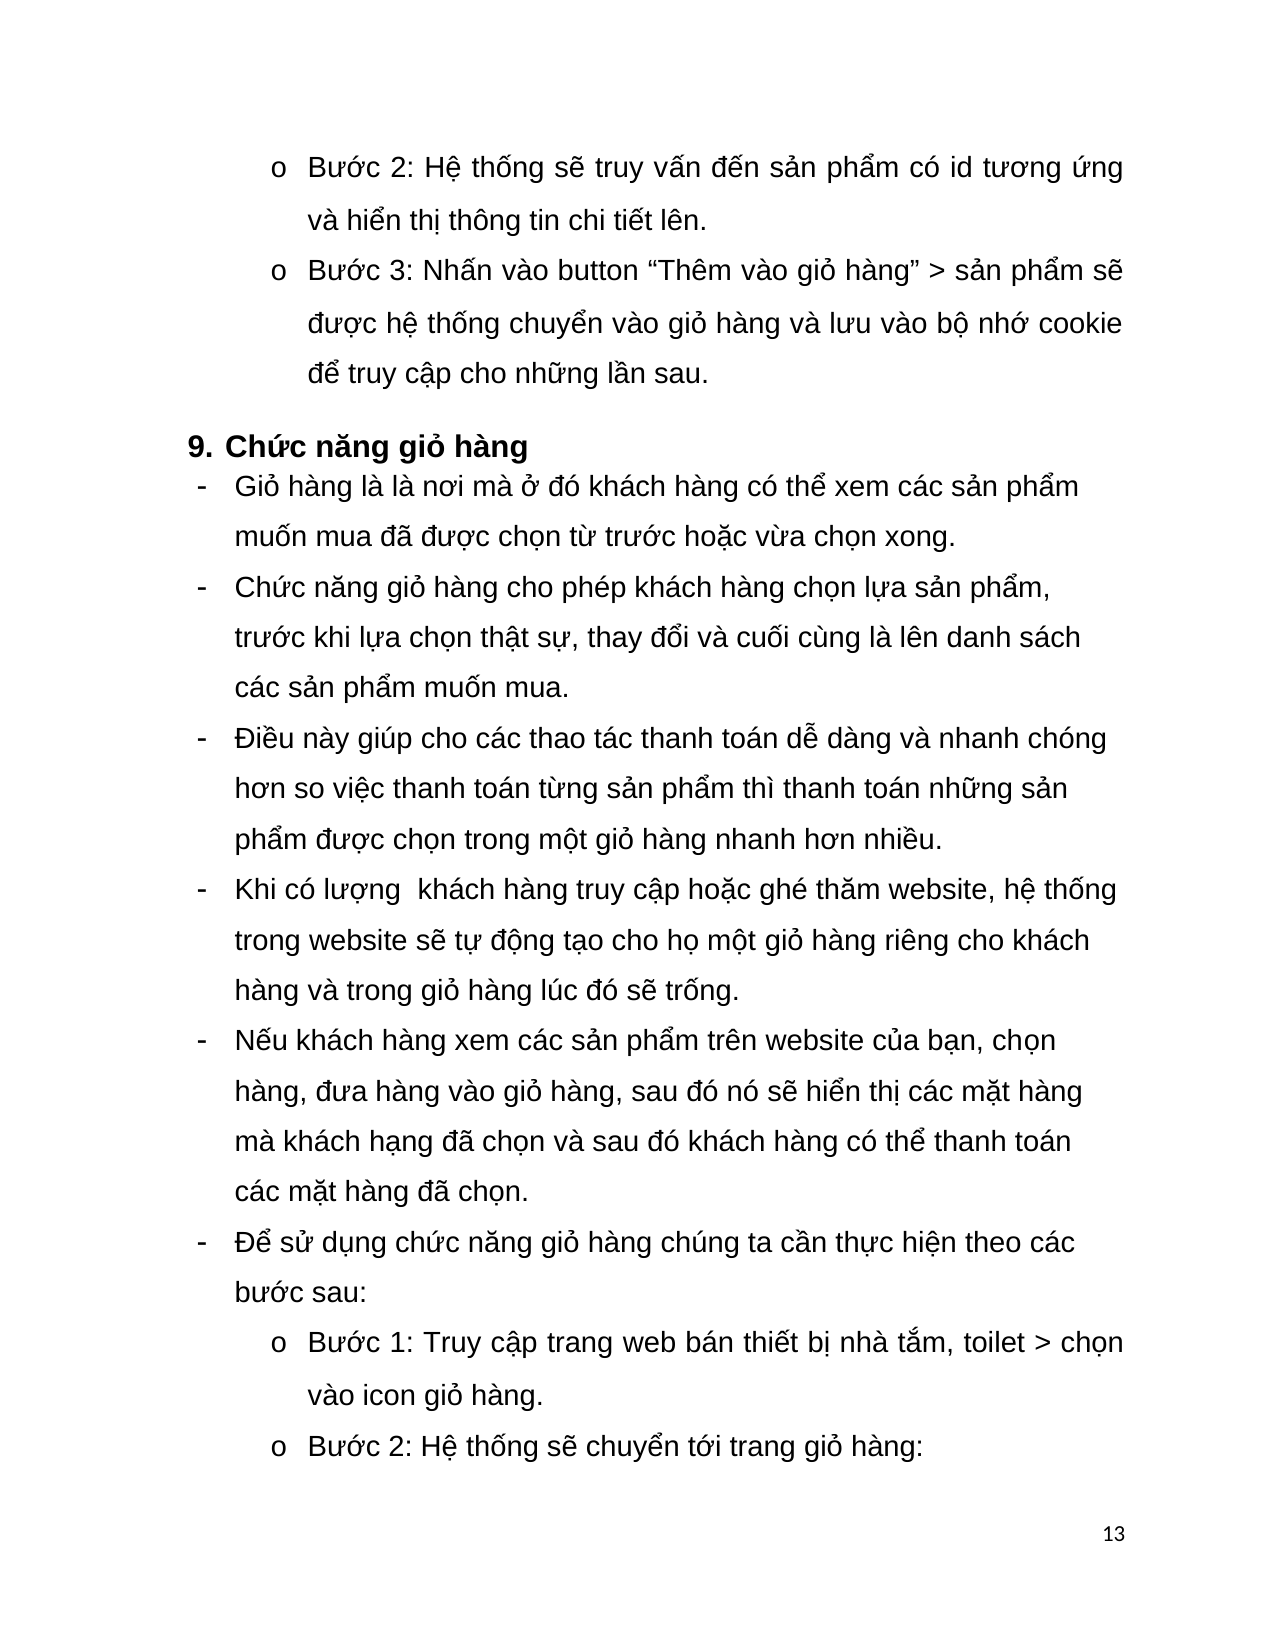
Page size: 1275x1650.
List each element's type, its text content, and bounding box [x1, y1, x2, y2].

list Để sử dụng chức năng giỏ hàng chúng ta cần thực hiện theo các bước sau: [197, 1224, 1125, 1309]
list Khi có lượng khách hàng truy cập hoặc ghé thăm website, hệ thống trong website sẽ tự động tạo cho họ một giỏ hàng riêng cho khách hàng và trong giỏ hàng lúc đó sẽ trống. [197, 872, 1125, 1006]
list Bước 2: Hệ thống sẽ chuyển tới trang giỏ hàng: [270, 1429, 1125, 1465]
list Nếu khách hàng xem các sản phẩm trên website của bạn, chọn hàng, đưa hàng vào giỏ hàng, sau đó nó sẽ hiển thị các mặt hàng mà khách hạng đã chọn và sau đó khách hàng có thể thanh toán các mặt hàng đã chọn. [197, 1023, 1125, 1208]
list Bước 1: Truy cập trang web bán thiết bị nhà tắm, toilet > chọn vào icon giỏ hàng. [270, 1325, 1125, 1412]
list Giỏ hàng là là nơi mà ở đó khách hàng có thể xem các sản phẩm muốn mua đã được chọn từ trước hoặc vừa chọn xong. [197, 469, 1125, 553]
list Bước 2: Hệ thống sẽ truy vấn đến sản phẩm có id tương ứng và hiển thị thông tin chi tiết lên. [270, 150, 1125, 236]
subtitle Chức năng giỏ hàng [187, 428, 1125, 463]
list Chức năng giỏ hàng cho phép khách hàng chọn lựa sản phẩm, trước khi lựa chọn thật sự, thay đổi và cuối cùng là lên danh sách các sản phẩm muốn mua. [197, 570, 1125, 704]
list Điều này giúp cho các thao tác thanh toán dễ dàng và nhanh chóng hơn so việc thanh toán từng sản phẩm thì thanh toán những sản phẩm được chọn trong một giỏ hàng nhanh hơn nhiều. [197, 721, 1125, 855]
list Bước 3: Nhấn vào button “Thêm vào giỏ hàng” > sản phẩm sẽ được hệ thống chuyển vào giỏ hàng và lưu vào bộ nhớ cookie để truy cập cho những lần sau. [270, 253, 1125, 390]
